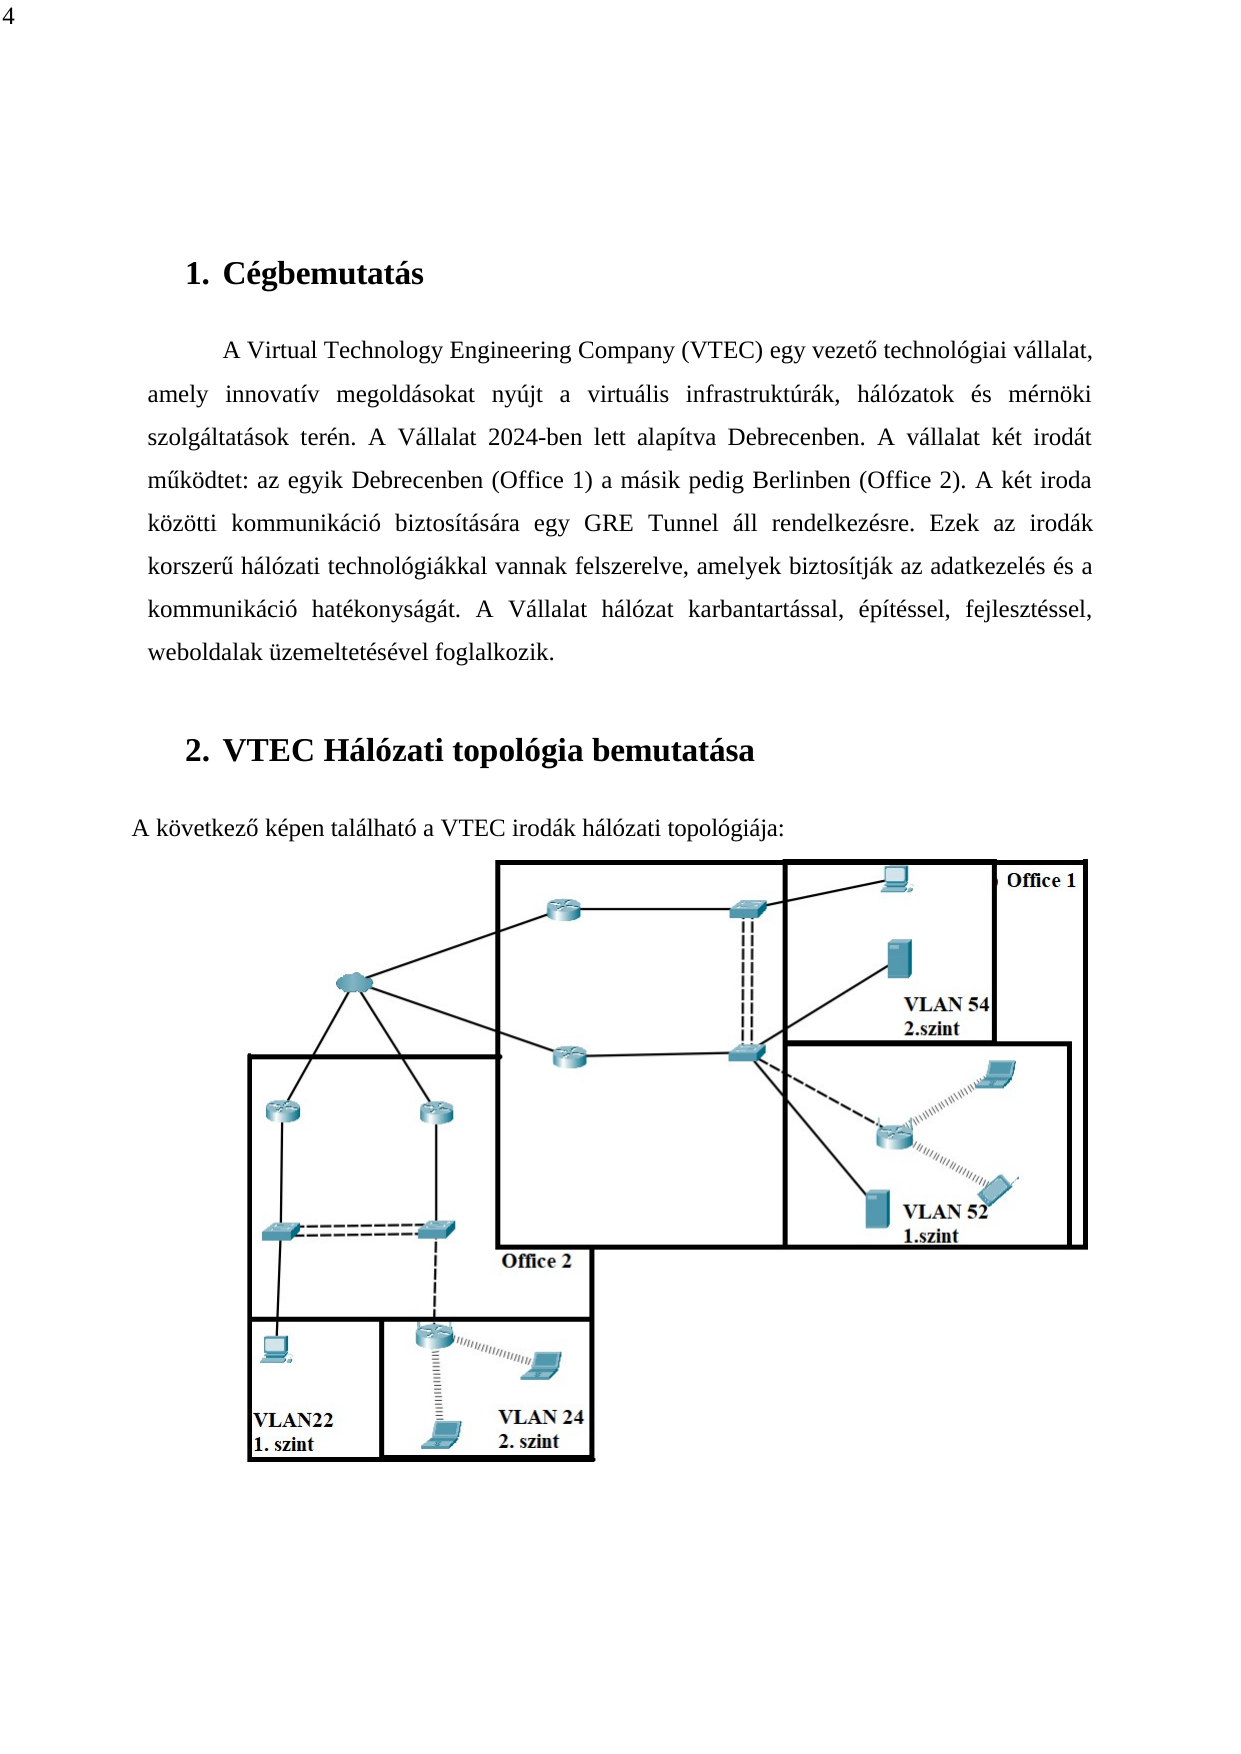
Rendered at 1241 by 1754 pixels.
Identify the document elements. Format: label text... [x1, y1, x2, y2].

subtitle Cégbemutatás [185, 253, 1226, 291]
picture [247, 859, 1088, 1462]
subtitle VTEC Hálózati topológia bemutatása [185, 731, 1226, 769]
text A következő képen található a VTEC irodák hálózati topológiája: [131, 813, 1226, 842]
text A Virtual Technology Engineering Company (VTEC) egy vezető technológiai vállalat, amely innovatív megoldásokat nyújt a virtuális infrastruktúrák, hálózatok és mérnöki szolgáltatások terén. A Vállalat 2024-ben lett alapítva Debrecenben. A vállalat két irodát működtet: az egyik Debrecenben (Office 1) a másik pedig Berlinben (Office 2). A két iroda közötti kommunikáció biztosítására egy GRE Tunnel áll rendelkezésre. Ezek az irodák korszerű hálózati technológiákkal vannak felszerelve, amelyek biztosítják az adatkezelés és a kommunikáció hatékonyságát. A Vállalat hálózat karbantartással, építéssel, fejlesztéssel, weboldalak üzemeltetésével foglalkozik. [147, 336, 1093, 666]
